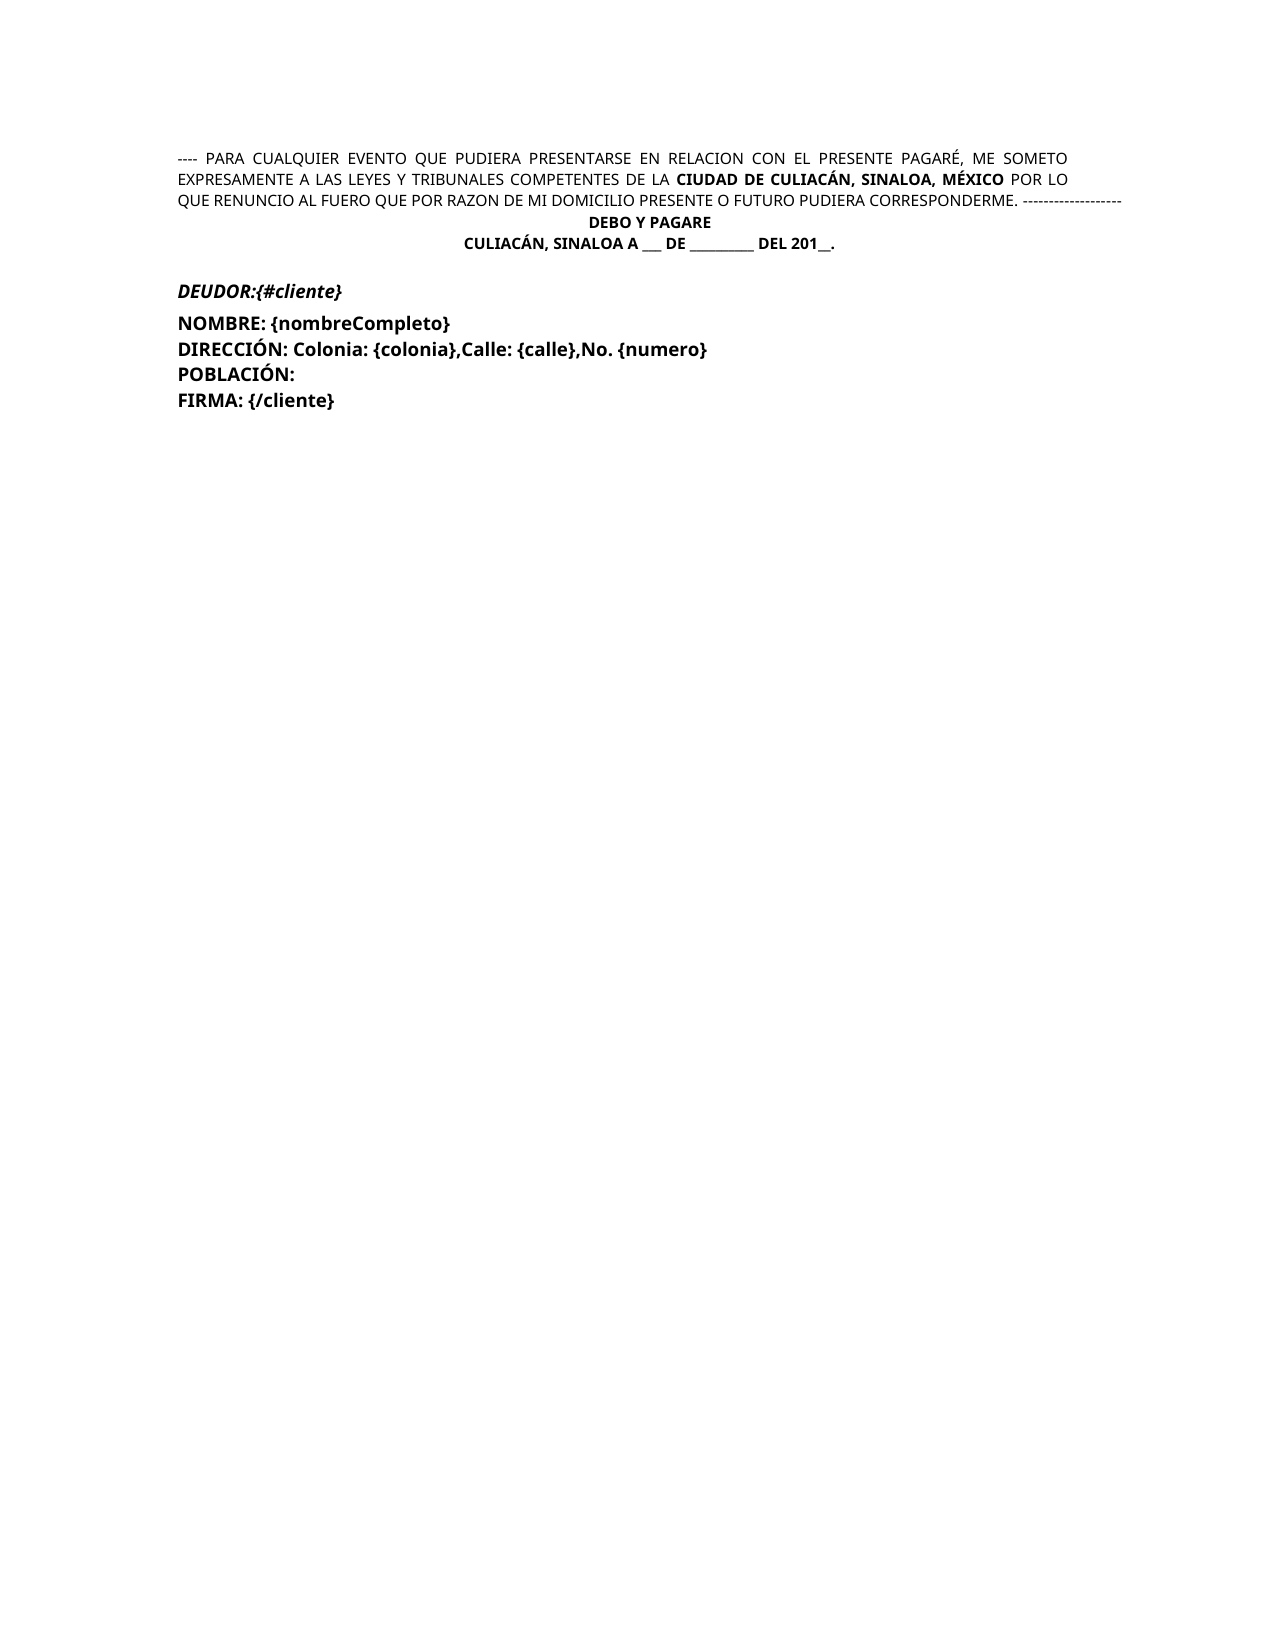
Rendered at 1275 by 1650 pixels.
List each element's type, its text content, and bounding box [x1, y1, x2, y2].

text CULIACÁN, SINALOA A ___ DE __________ DEL 201__. [177, 233, 1122, 254]
subtitle DEUDOR:{#cliente} [177, 279, 1122, 304]
text DIRECCIÓN: Colonia: {colonia},Calle: {calle},No. {numero} [177, 336, 1122, 362]
text NOMBRE: {nombreCompleto} [177, 311, 1122, 336]
text DEBO Y PAGARE [177, 211, 1122, 233]
text POBLACIÓN: [177, 362, 1122, 387]
text FIRMA: {/cliente} [177, 387, 1122, 413]
